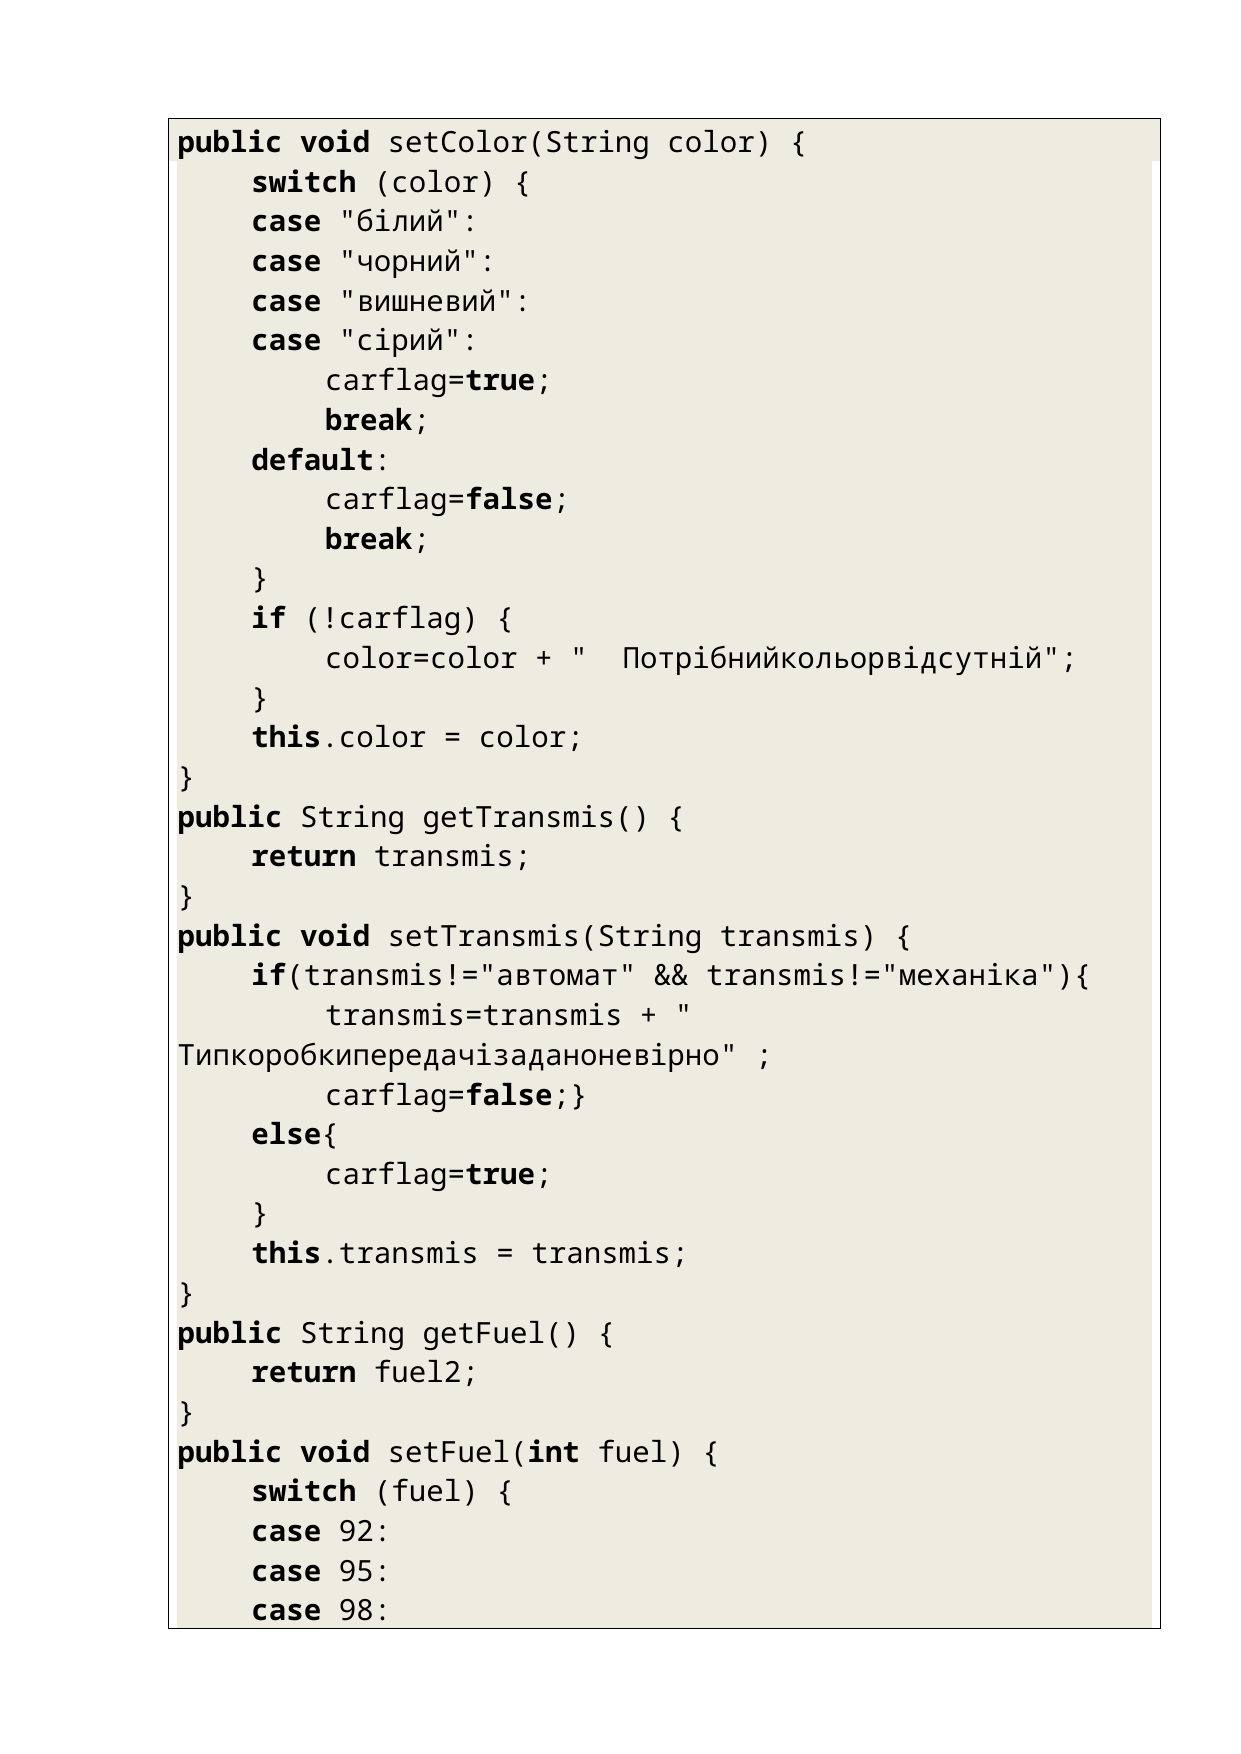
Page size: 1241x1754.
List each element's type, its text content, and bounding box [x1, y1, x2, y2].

text carflag=true; [177, 1153, 1152, 1193]
text transmis=transmis + " Типкоробкипередачізаданоневірно" ; [177, 994, 1152, 1074]
text case 95: [177, 1550, 1152, 1590]
text case "сірий": [177, 320, 1152, 359]
text if (!carflag) { [177, 597, 1152, 637]
text case "білий": [177, 201, 1152, 240]
text case 98: [177, 1590, 1152, 1628]
text default: [177, 439, 1152, 478]
text break; [177, 518, 1152, 558]
text public void setColor(String color) { [169, 119, 1160, 161]
text } [177, 1272, 1152, 1312]
text case "вишневий": [177, 280, 1152, 320]
text return fuel2; [177, 1352, 1152, 1391]
text public void setTransmis(String transmis) { [177, 915, 1152, 955]
text public void setFuel(int fuel) { [177, 1431, 1152, 1471]
text public String getTransmis() { [177, 796, 1152, 836]
text break; [177, 399, 1152, 439]
text } [177, 756, 1152, 796]
text } [177, 1391, 1152, 1431]
text public String getFuel() { [177, 1312, 1152, 1352]
text switch (fuel) { [177, 1471, 1152, 1510]
text } [177, 677, 1152, 717]
text case "чорний": [177, 240, 1152, 280]
text if(transmis!="автомат" && transmis!="механіка"){ [177, 955, 1152, 994]
text return transmis; [177, 836, 1152, 875]
text color=color + " Потрібнийкольорвідсутній"; [177, 637, 1152, 677]
text carflag=false; [177, 478, 1152, 518]
text this.color = color; [177, 717, 1152, 756]
text carflag=true; [177, 359, 1152, 399]
text } [177, 558, 1152, 597]
text } [177, 1193, 1152, 1232]
text } [177, 875, 1152, 915]
text else{ [177, 1113, 1152, 1153]
text switch (color) { [177, 161, 1152, 201]
text this.transmis = transmis; [177, 1232, 1152, 1272]
text carflag=false;} [177, 1074, 1152, 1113]
text case 92: [177, 1510, 1152, 1550]
